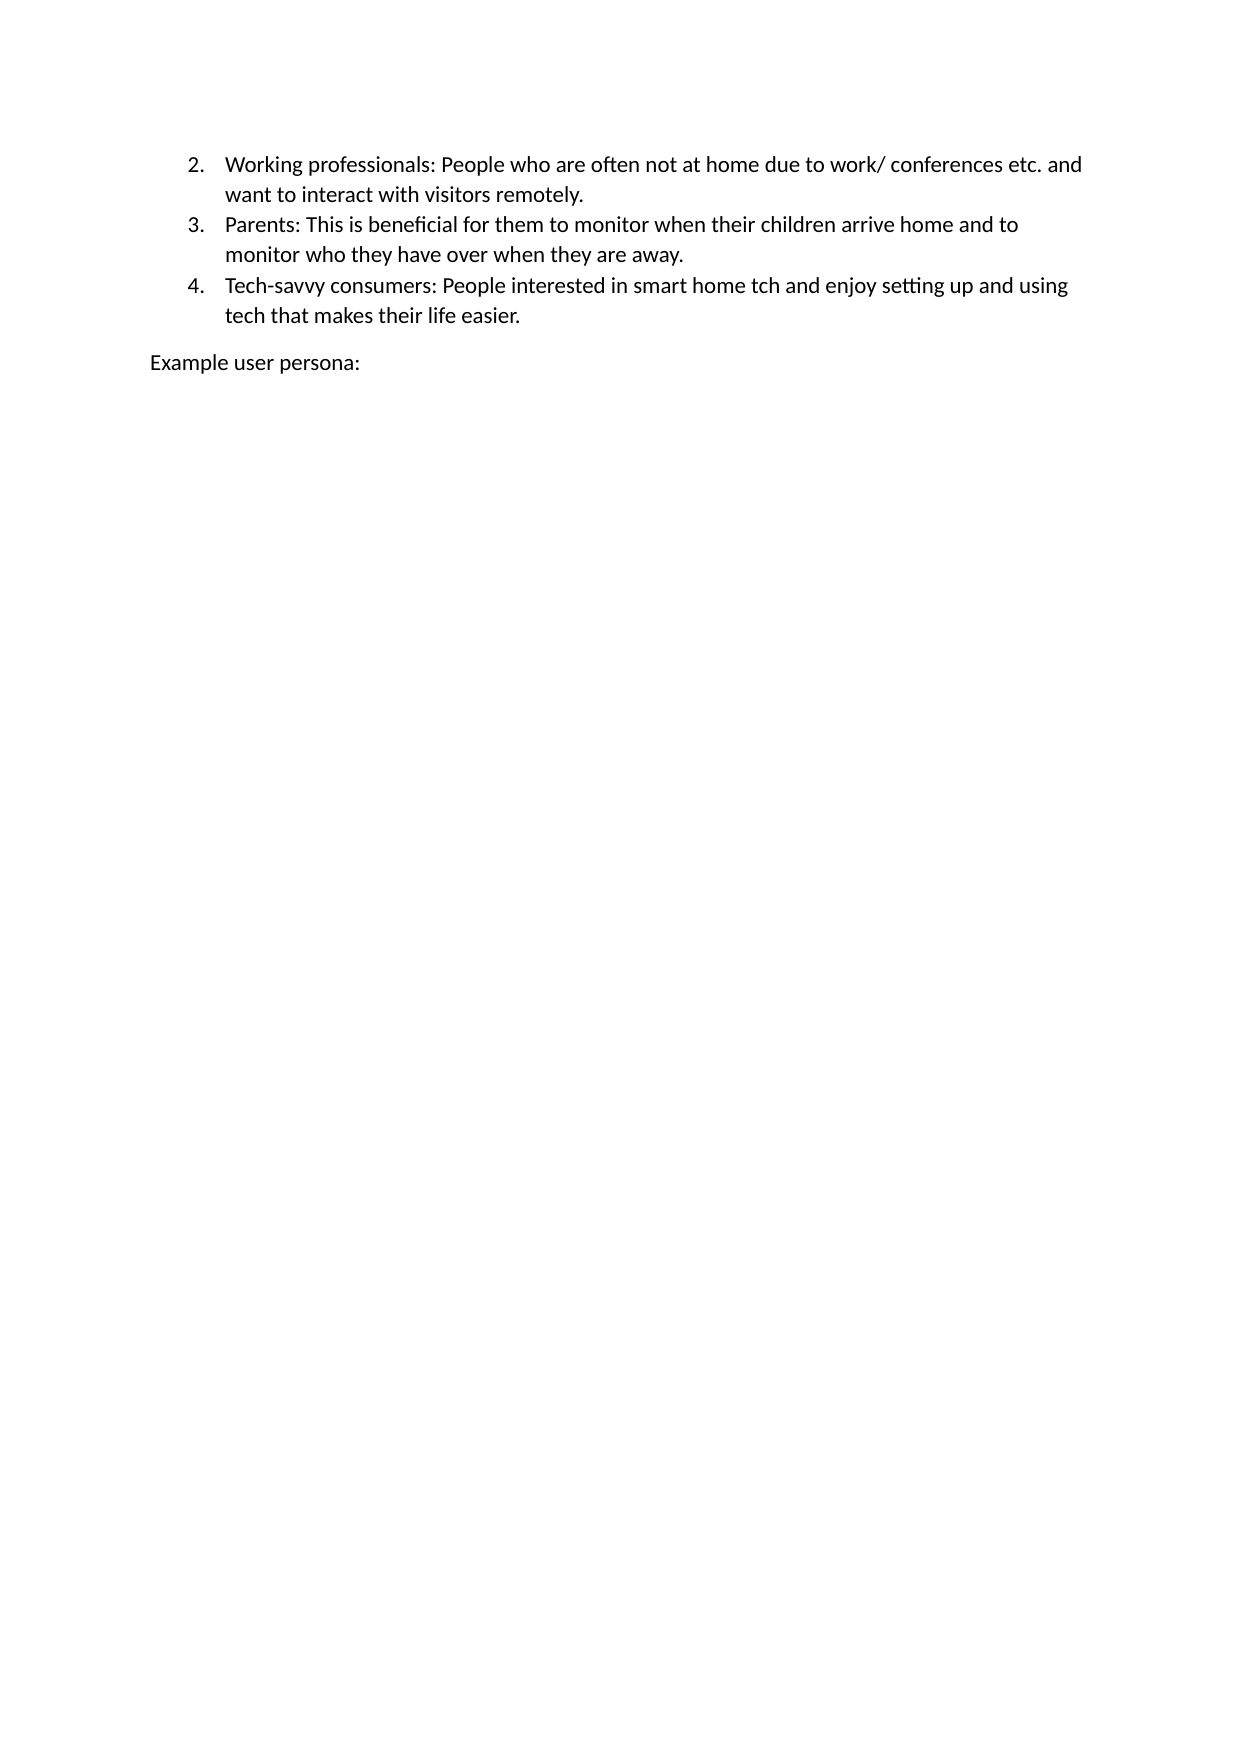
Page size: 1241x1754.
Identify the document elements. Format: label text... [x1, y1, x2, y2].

list Tech-savvy consumers: People interested in smart home tch and enjoy setting up and using tech that makes their life easier. [187, 271, 1090, 329]
list Working professionals: People who are often not at home due to work/ conferences etc. and want to interact with visitors remotely. [187, 150, 1090, 208]
text Example user persona: [150, 348, 1090, 376]
list Parents: This is beneficial for them to monitor when their children arrive home and to monitor who they have over when they are away. [187, 210, 1090, 269]
